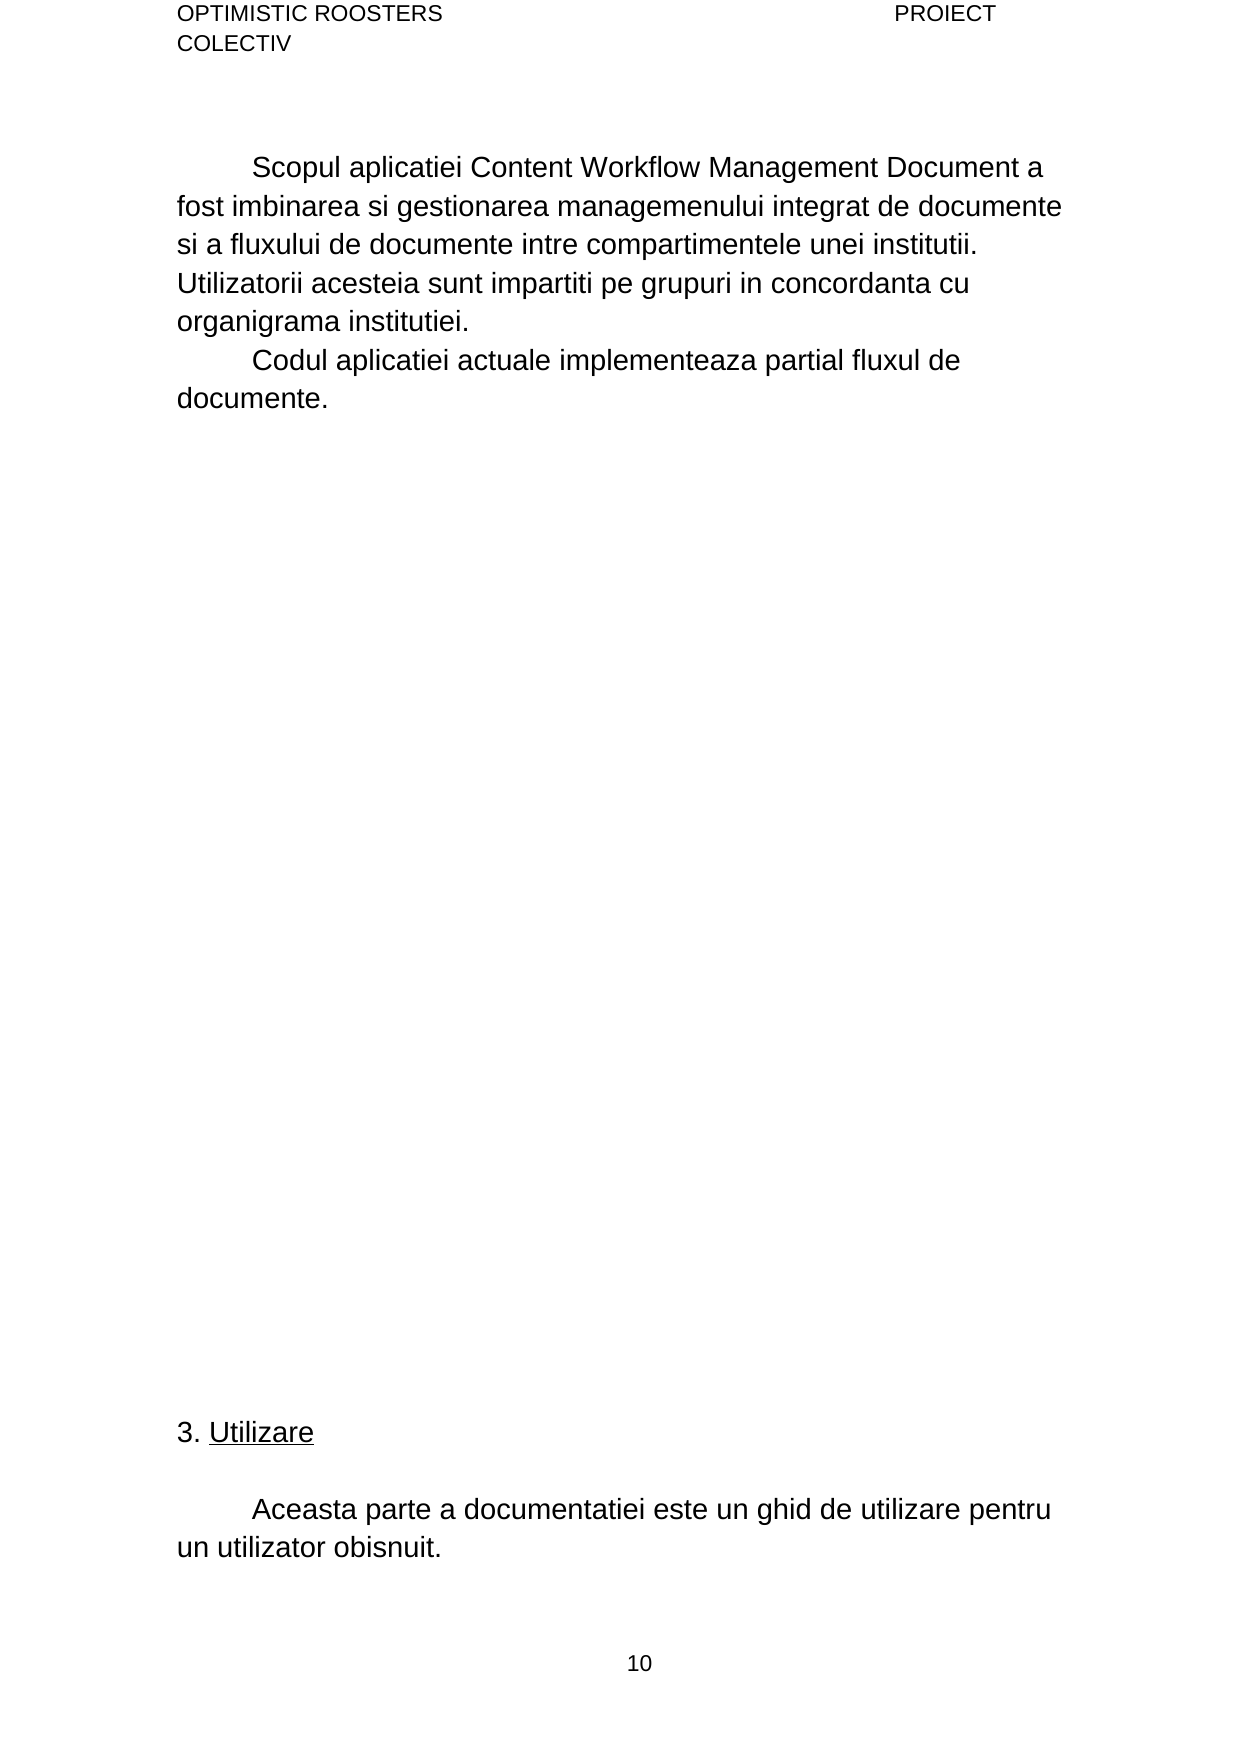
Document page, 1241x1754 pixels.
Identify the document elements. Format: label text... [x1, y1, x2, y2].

text 3. Utilizare [177, 1415, 1090, 1448]
text Codul aplicatiei actuale implementeaza partial fluxul de documente. [177, 343, 1090, 415]
text Scopul aplicatiei Content Workflow Management Document a fost imbinarea si gestionarea managemenului integrat de documente si a fluxului de documente intre compartimentele unei institutii. Utilizatorii acesteia sunt impartiti pe grupuri in concordanta cu organigrama institutiei. [177, 150, 1090, 338]
text Aceasta parte a documentatiei este un ghid de utilizare pentru un utilizator obisnuit. [177, 1492, 1090, 1564]
